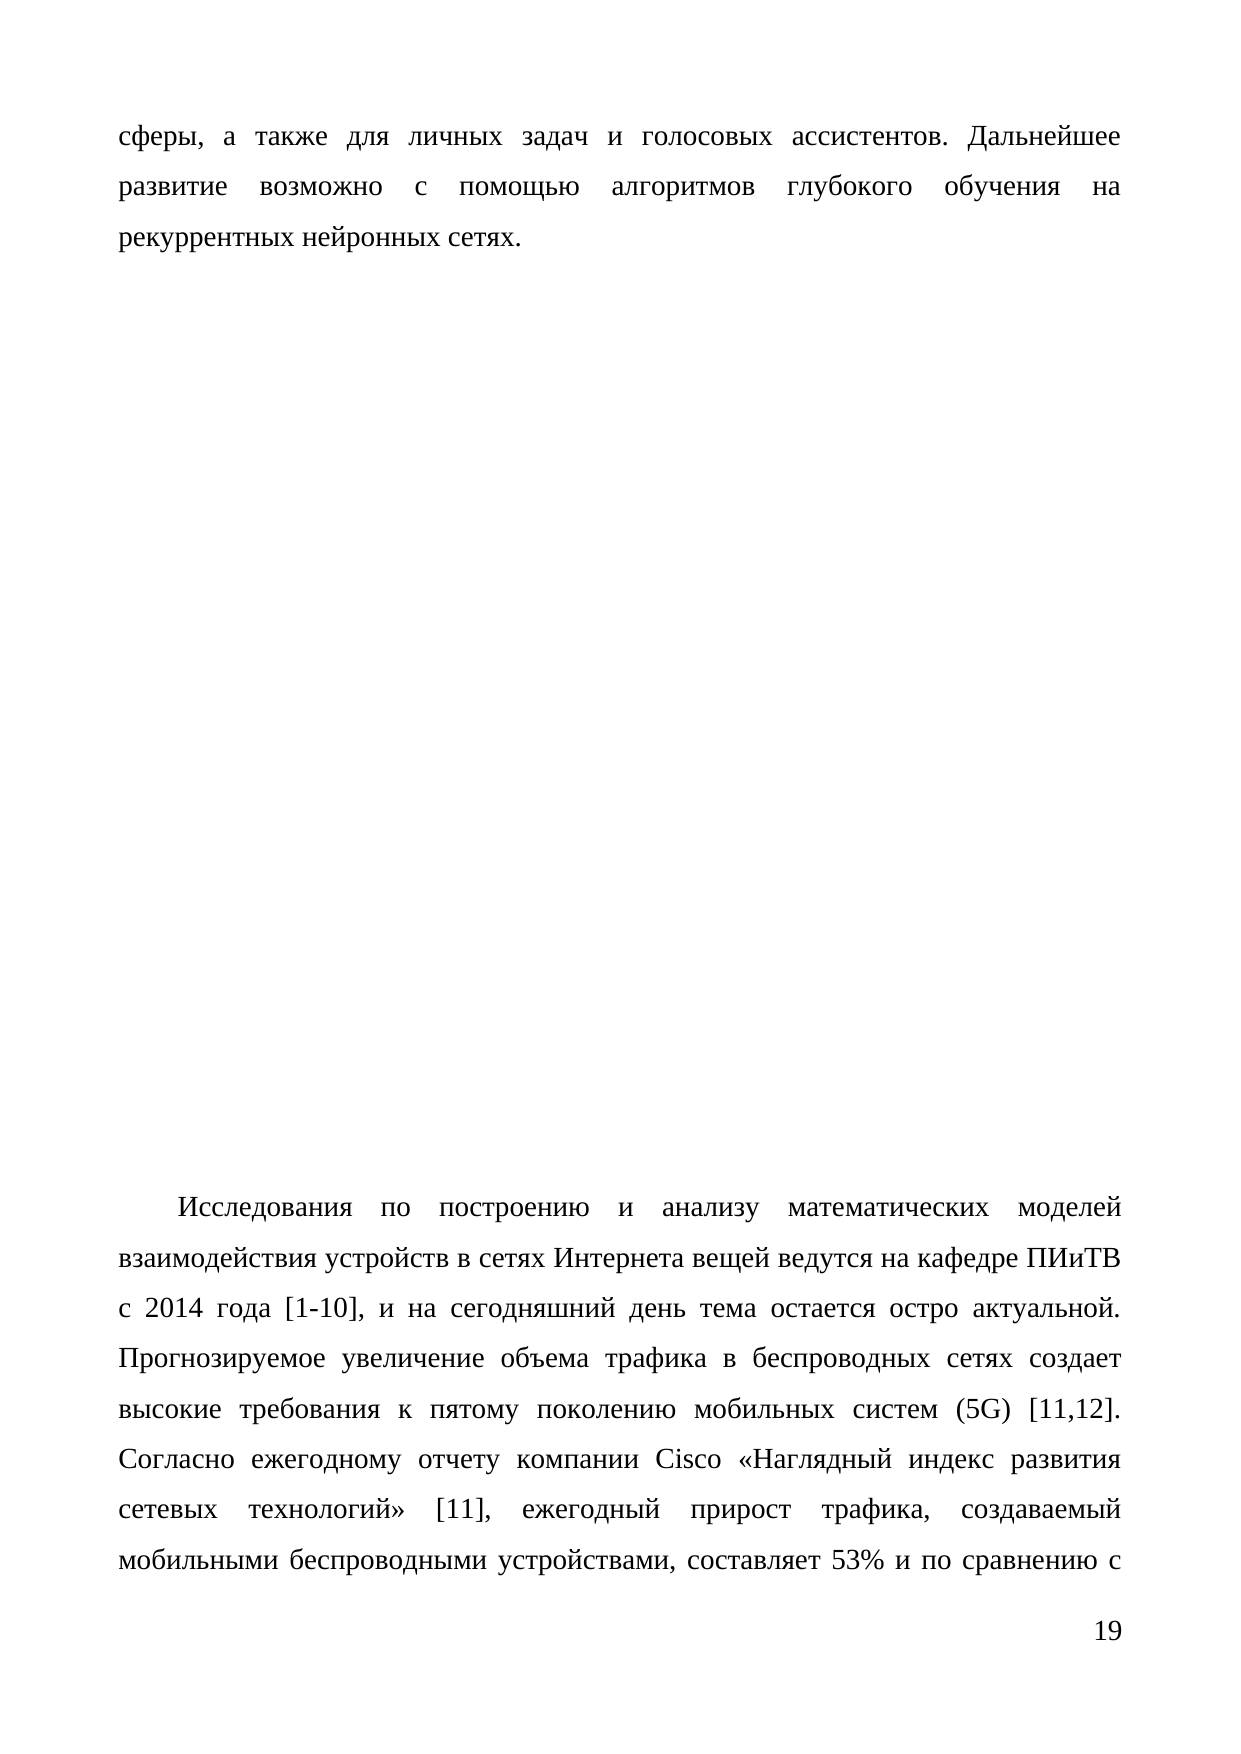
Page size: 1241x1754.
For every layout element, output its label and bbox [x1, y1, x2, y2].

text [118, 1189, 1122, 1575]
text [118, 118, 1122, 252]
